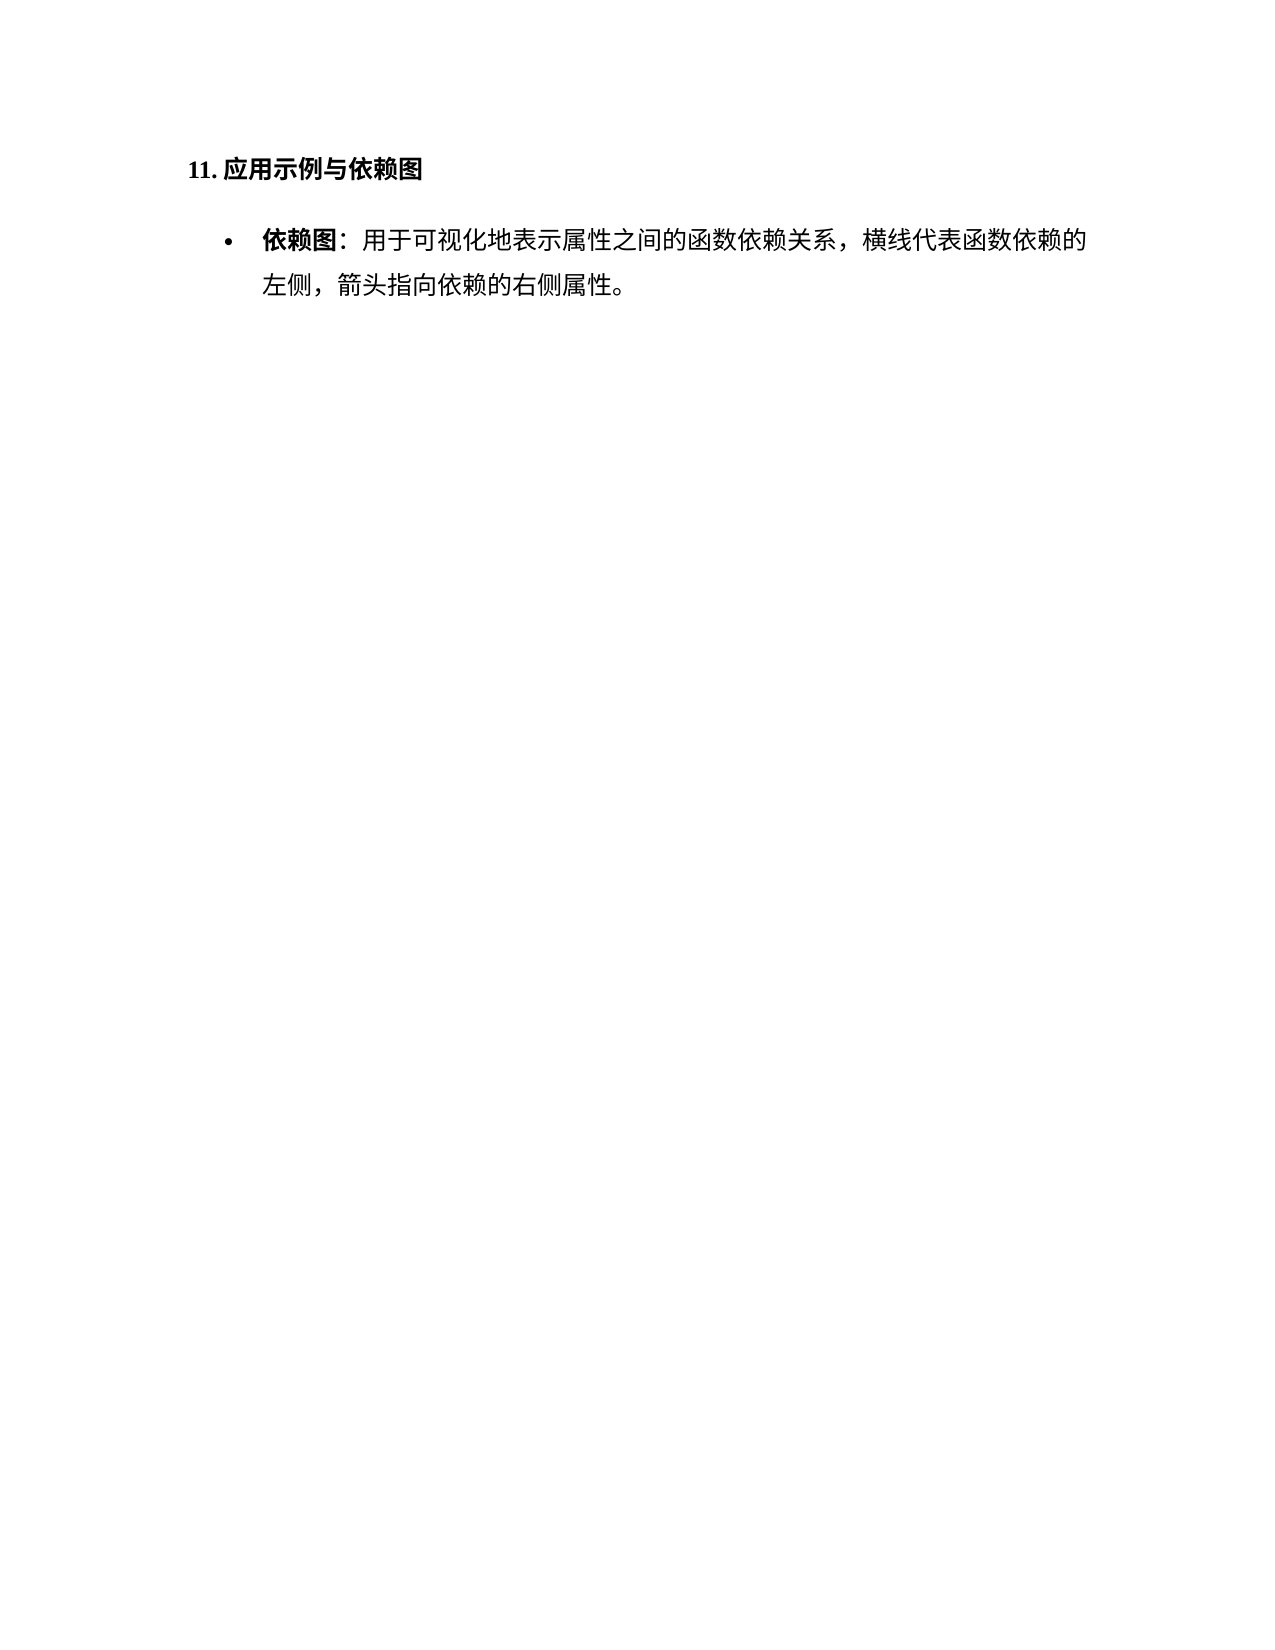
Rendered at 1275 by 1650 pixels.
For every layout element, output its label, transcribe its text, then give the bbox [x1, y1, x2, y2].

text 11. 应用示例与依赖图 [187, 150, 1087, 186]
list 依赖图：用于可视化地表示属性之间的函数依赖关系，横线代表函数依赖的左侧，箭头指向依赖的右侧属性。 [225, 220, 1087, 302]
